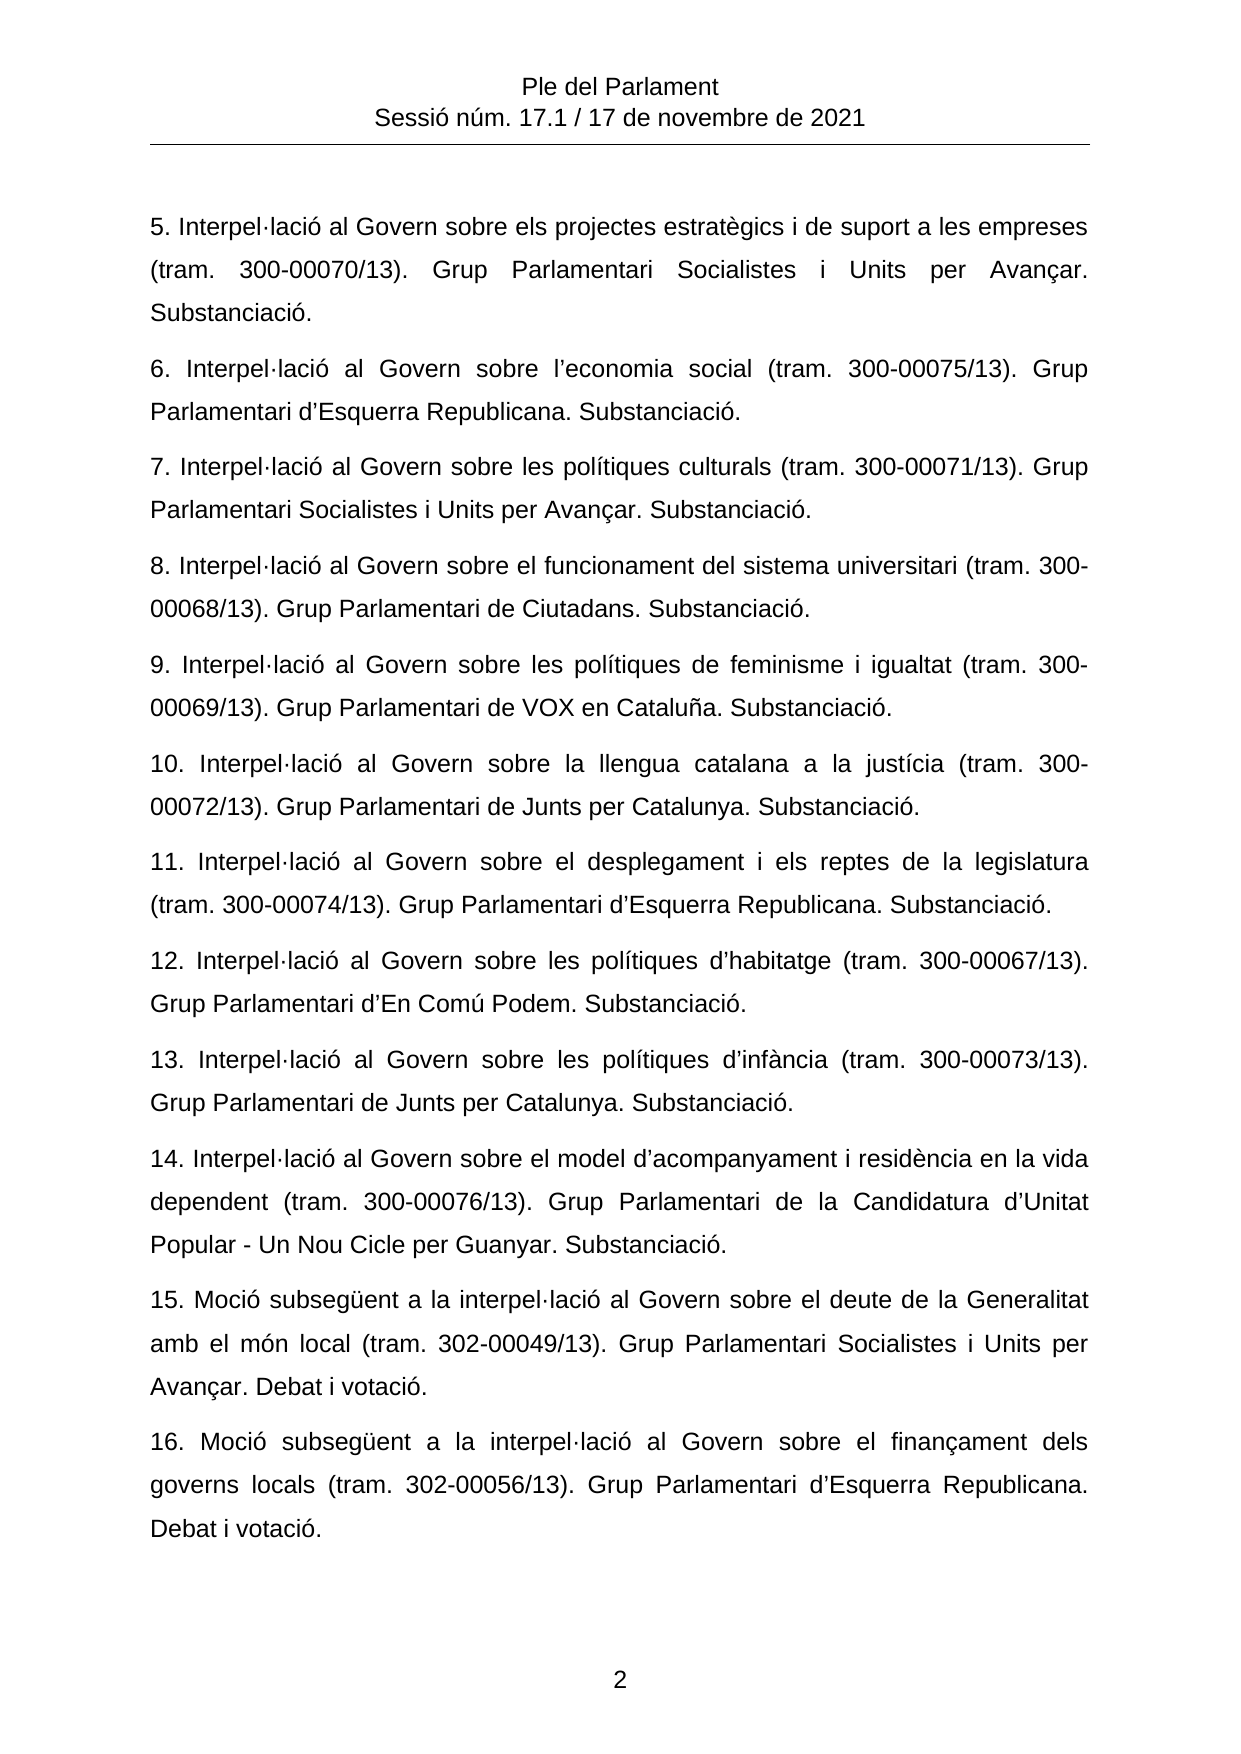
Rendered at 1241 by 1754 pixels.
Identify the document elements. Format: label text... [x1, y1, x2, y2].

text 8. Interpel·lació al Govern sobre el funcionament del sistema universitari (tram. 300-00068/13). Grup Parlamentari de Ciutadans. Substanciació. [150, 551, 1090, 623]
text 12. Interpel·lació al Govern sobre les polítiques d’habitatge (tram. 300-00067/13). Grup Parlamentari d’En Comú Podem. Substanciació. [150, 946, 1090, 1018]
text 13. Interpel·lació al Govern sobre les polítiques d’infància (tram. 300-00073/13). Grup Parlamentari de Junts per Catalunya. Substanciació. [150, 1045, 1090, 1117]
text 16. Moció subsegüent a la interpel·lació al Govern sobre el finançament dels governs locals (tram. 302-00056/13). Grup Parlamentari d’Esquerra Republicana. Debat i votació. [150, 1427, 1090, 1542]
text 11. Interpel·lació al Govern sobre el desplegament i els reptes de la legislatura (tram. 300-00074/13). Grup Parlamentari d’Esquerra Republicana. Substanciació. [150, 847, 1090, 919]
text 5. Interpel·lació al Govern sobre els projectes estratègics i de suport a les empreses (tram. 300-00070/13). Grup Parlamentari Socialistes i Units per Avançar. Substanciació. [150, 212, 1090, 327]
text 7. Interpel·lació al Govern sobre les polítiques culturals (tram. 300-00071/13). Grup Parlamentari Socialistes i Units per Avançar. Substanciació. [150, 452, 1090, 524]
text 6. Interpel·lació al Govern sobre l’economia social (tram. 300-00075/13). Grup Parlamentari d’Esquerra Republicana. Substanciació. [150, 354, 1090, 426]
text 10. Interpel·lació al Govern sobre la llengua catalana a la justícia (tram. 300-00072/13). Grup Parlamentari de Junts per Catalunya. Substanciació. [150, 749, 1090, 821]
text 15. Moció subsegüent a la interpel·lació al Govern sobre el deute de la Generalitat amb el món local (tram. 302-00049/13). Grup Parlamentari Socialistes i Units per Avançar. Debat i votació. [150, 1286, 1090, 1401]
text 14. Interpel·lació al Govern sobre el model d’acompanyament i residència en la vida dependent (tram. 300-00076/13). Grup Parlamentari de la Candidatura d’Unitat Popular - Un Nou Cicle per Guanyar. Substanciació. [150, 1144, 1090, 1259]
text 9. Interpel·lació al Govern sobre les polítiques de feminisme i igualtat (tram. 300-00069/13). Grup Parlamentari de VOX en Cataluña. Substanciació. [150, 650, 1090, 722]
